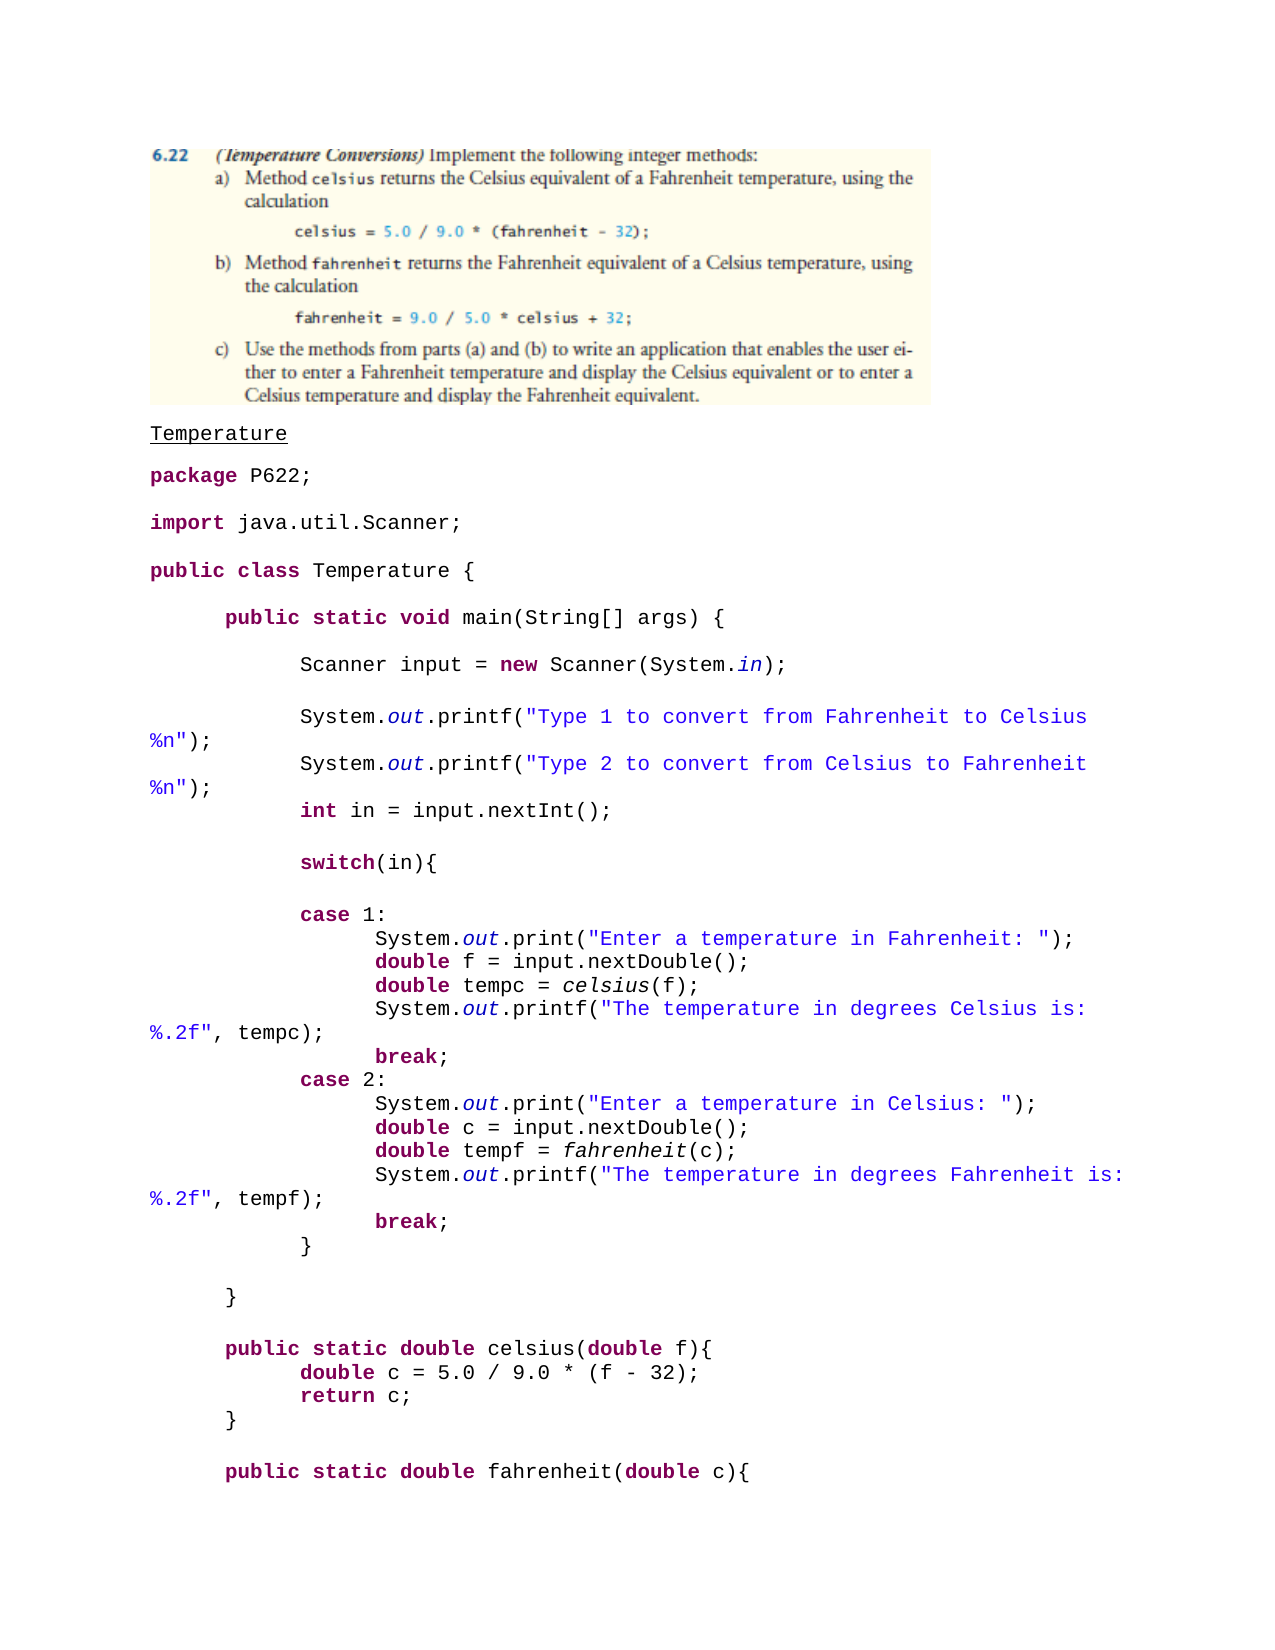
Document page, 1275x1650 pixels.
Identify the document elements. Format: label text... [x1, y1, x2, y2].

text } [150, 1235, 1125, 1258]
text case 2: [150, 1069, 1125, 1093]
text System.out.print("Enter a temperature in Celsius: "); [150, 1093, 1125, 1117]
text return c; [150, 1386, 1125, 1409]
text public static double fahrenheit(double c){ [150, 1461, 1125, 1484]
text switch(in){ [150, 852, 1125, 876]
text import java.util.Scanner; [150, 512, 1125, 536]
text System.out.print("Enter a temperature in Fahrenheit: "); [150, 927, 1125, 951]
text System.out.printf("The temperature in degrees Celsius is: %.2f", tempc); [150, 998, 1125, 1046]
text System.out.printf("Type 2 to convert from Celsius to Fahrenheit %n"); [150, 753, 1125, 801]
text public static double celsius(double f){ [150, 1338, 1125, 1362]
text double c = 5.0 / 9.0 * (f - 32); [150, 1362, 1125, 1386]
text System.out.printf("The temperature in degrees Fahrenheit is: %.2f", tempf); [150, 1164, 1125, 1211]
picture [150, 149, 931, 405]
text break; [150, 1046, 1125, 1069]
text public class Temperature { [150, 560, 1125, 583]
text package P622; [150, 465, 1125, 489]
text double c = input.nextDouble(); [150, 1117, 1125, 1140]
text double tempf = fahrenheit(c); [150, 1140, 1125, 1164]
text break; [150, 1211, 1125, 1235]
text case 1: [150, 904, 1125, 927]
text Temperature [150, 423, 1125, 447]
text } [150, 1287, 1125, 1310]
text Scanner input = new Scanner(System.in); [150, 654, 1125, 678]
text public static void main(String[] args) { [150, 607, 1125, 631]
text int in = input.nextInt(); [150, 801, 1125, 824]
text double tempc = celsius(f); [150, 975, 1125, 998]
text double f = input.nextDouble(); [150, 951, 1125, 975]
text System.out.printf("Type 1 to convert from Fahrenheit to Celsius %n"); [150, 706, 1125, 753]
text } [150, 1409, 1125, 1433]
